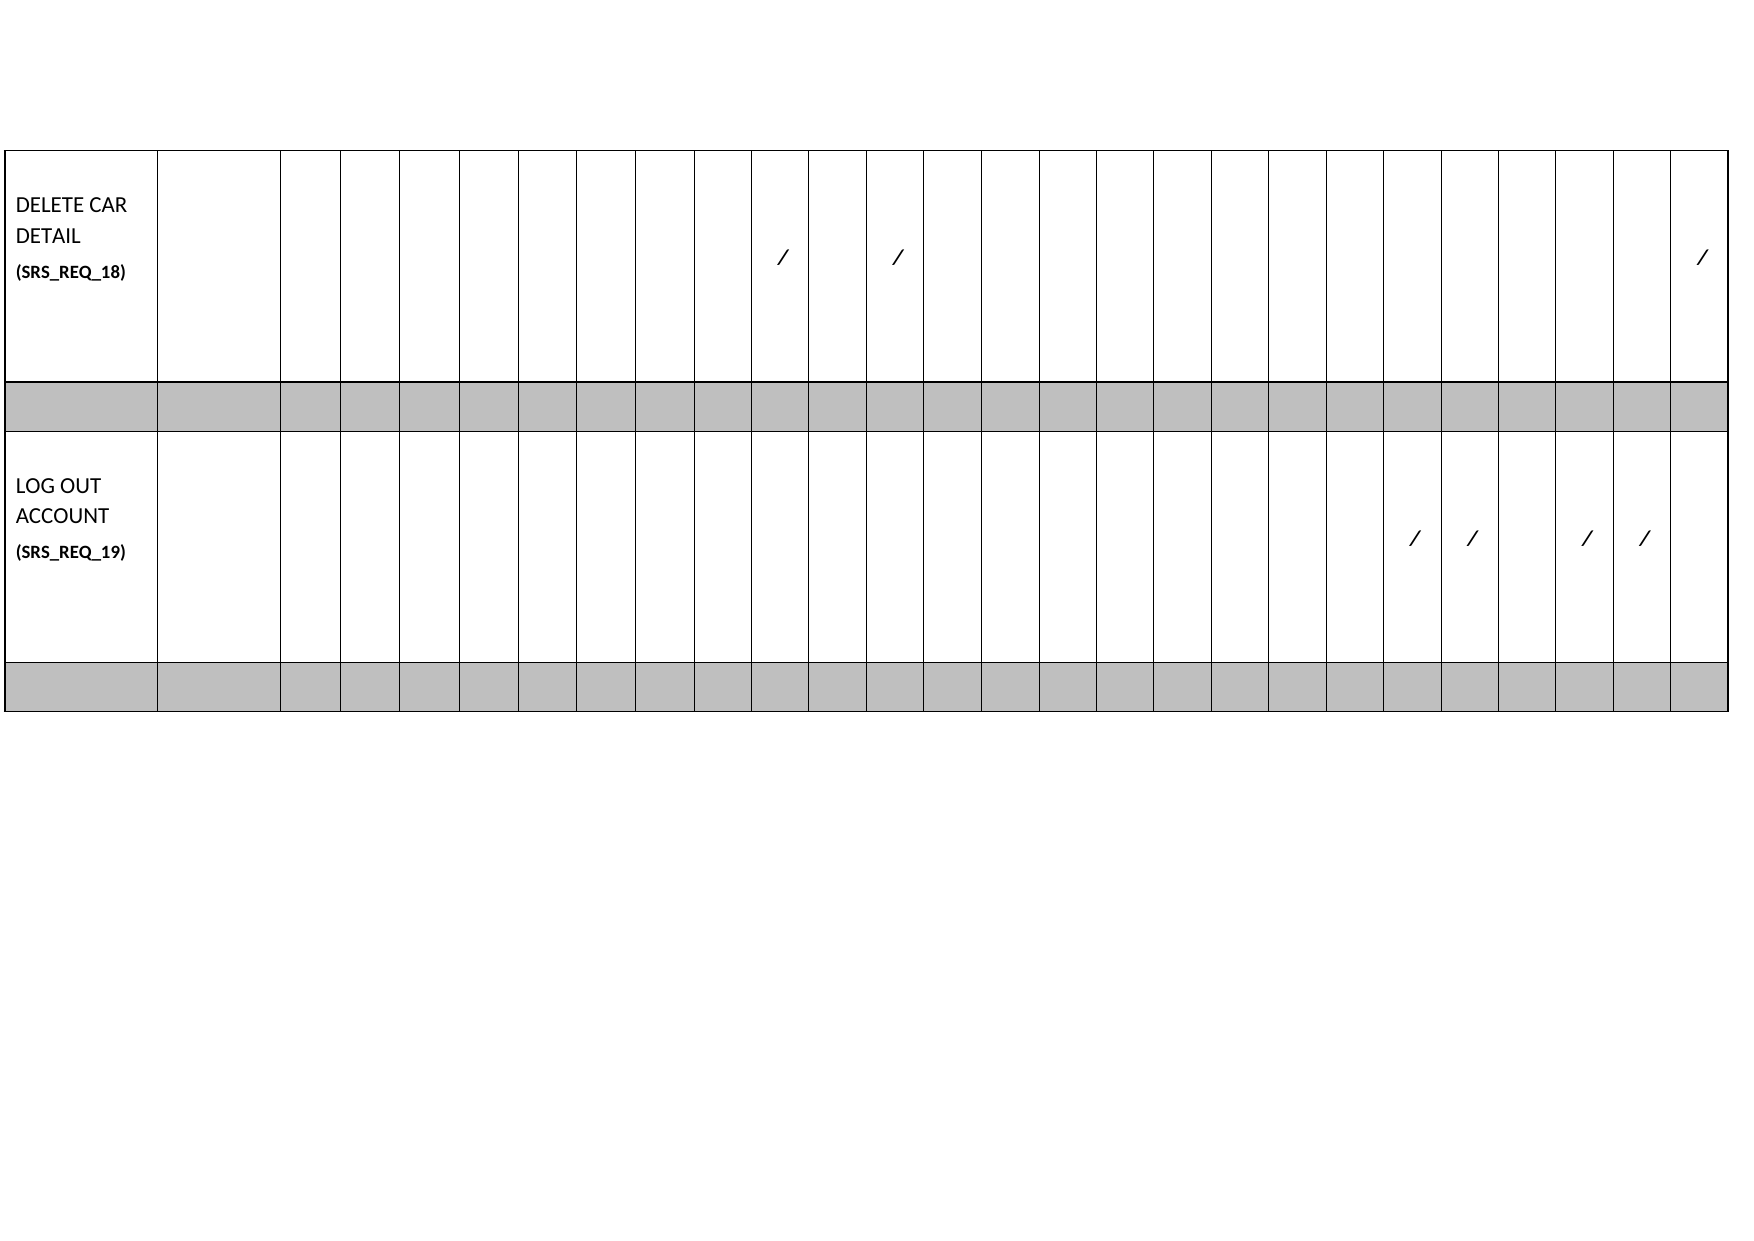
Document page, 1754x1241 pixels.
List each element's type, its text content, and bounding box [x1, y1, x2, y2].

table_cell ⁄ [1556, 432, 1613, 662]
table_cell [158, 432, 280, 662]
table_cell [577, 663, 635, 711]
table_cell [1097, 151, 1153, 381]
table_cell [281, 383, 340, 431]
table_cell [519, 663, 576, 711]
table_cell ⁄ [1442, 432, 1498, 662]
table_cell [577, 432, 635, 662]
table_cell [695, 663, 751, 711]
table_cell ⁄ [1384, 432, 1441, 662]
table_cell [1097, 432, 1153, 662]
table_cell [1269, 383, 1326, 431]
table_cell [1556, 663, 1613, 711]
table_cell [1671, 663, 1727, 711]
table_cell [752, 663, 808, 711]
table_cell [867, 383, 923, 431]
table_cell [695, 432, 751, 662]
table_cell [158, 663, 280, 711]
table_cell [460, 383, 518, 431]
table_cell [982, 151, 1039, 381]
table_cell [1442, 383, 1498, 431]
table_cell [752, 432, 808, 662]
table_cell [867, 663, 923, 711]
table_cell [924, 383, 981, 431]
table_cell [1384, 383, 1441, 431]
table_cell [281, 151, 340, 381]
table_cell [519, 383, 576, 431]
table_cell [982, 432, 1039, 662]
table_cell [1499, 663, 1555, 711]
table_cell [636, 432, 694, 662]
table_cell [924, 432, 981, 662]
table_cell [1154, 663, 1211, 711]
table_cell [1040, 432, 1096, 662]
table_cell [1269, 663, 1326, 711]
table_cell [1097, 383, 1153, 431]
table_cell [1671, 432, 1727, 662]
table_cell [341, 151, 399, 381]
table_cell [1154, 432, 1211, 662]
table_cell [577, 151, 635, 381]
table_cell [341, 383, 399, 431]
table_cell [924, 663, 981, 711]
table_cell [1556, 151, 1613, 381]
table_cell [636, 383, 694, 431]
table_cell [519, 432, 576, 662]
table_cell [1499, 383, 1555, 431]
table_cell [809, 432, 866, 662]
table_cell [636, 663, 694, 711]
table_cell [341, 663, 399, 711]
table_cell [636, 151, 694, 381]
table_cell DELETE CAR DETAIL (SRS_REQ_18) [6, 151, 157, 381]
table_cell [809, 151, 866, 381]
table_cell [1212, 383, 1268, 431]
table_cell [1384, 663, 1441, 711]
table_cell [460, 432, 518, 662]
table_cell [1212, 151, 1268, 381]
table_cell [867, 432, 923, 662]
table_cell [1499, 151, 1555, 381]
table_cell ⁄ [1671, 151, 1727, 381]
table_cell [577, 383, 635, 431]
table_cell [1040, 383, 1096, 431]
table_cell [460, 663, 518, 711]
table_cell [1212, 432, 1268, 662]
table_cell [1154, 383, 1211, 431]
table_cell [6, 663, 157, 711]
table_cell [809, 383, 866, 431]
table_cell [1327, 383, 1383, 431]
table_cell [1327, 432, 1383, 662]
table_cell [1040, 663, 1096, 711]
table_cell [341, 432, 399, 662]
table_cell [1499, 432, 1555, 662]
table_cell [6, 383, 157, 431]
table_cell ⁄ [1614, 432, 1670, 662]
table_cell [460, 151, 518, 381]
table_cell [1442, 663, 1498, 711]
table_cell [982, 663, 1039, 711]
table_cell [924, 151, 981, 381]
table_cell [1614, 663, 1670, 711]
table_cell [1614, 151, 1670, 381]
table_cell [695, 383, 751, 431]
table_cell [1671, 383, 1727, 431]
table_cell [400, 383, 459, 431]
table_cell [281, 663, 340, 711]
table_cell [1212, 663, 1268, 711]
table_cell [1097, 663, 1153, 711]
table_cell [1327, 663, 1383, 711]
table_cell [1269, 432, 1326, 662]
table_cell [400, 663, 459, 711]
table_cell [695, 151, 751, 381]
table_cell [752, 383, 808, 431]
table_cell [281, 432, 340, 662]
table_cell ⁄ [867, 151, 923, 381]
table_cell [1556, 383, 1613, 431]
table_cell [1269, 151, 1326, 381]
table_cell [982, 383, 1039, 431]
table_cell LOG OUT ACCOUNT (SRS_REQ_19) [6, 432, 157, 662]
table_cell [400, 432, 459, 662]
table_cell [400, 151, 459, 381]
table_cell [1040, 151, 1096, 381]
table_cell [1154, 151, 1211, 381]
table_cell [1442, 151, 1498, 381]
table_cell ⁄ [752, 151, 808, 381]
table_cell [519, 151, 576, 381]
table_cell [158, 151, 280, 381]
table_cell [1327, 151, 1383, 381]
table_cell [1614, 383, 1670, 431]
table_cell [158, 383, 280, 431]
table_cell [809, 663, 866, 711]
table_cell [1384, 151, 1441, 381]
